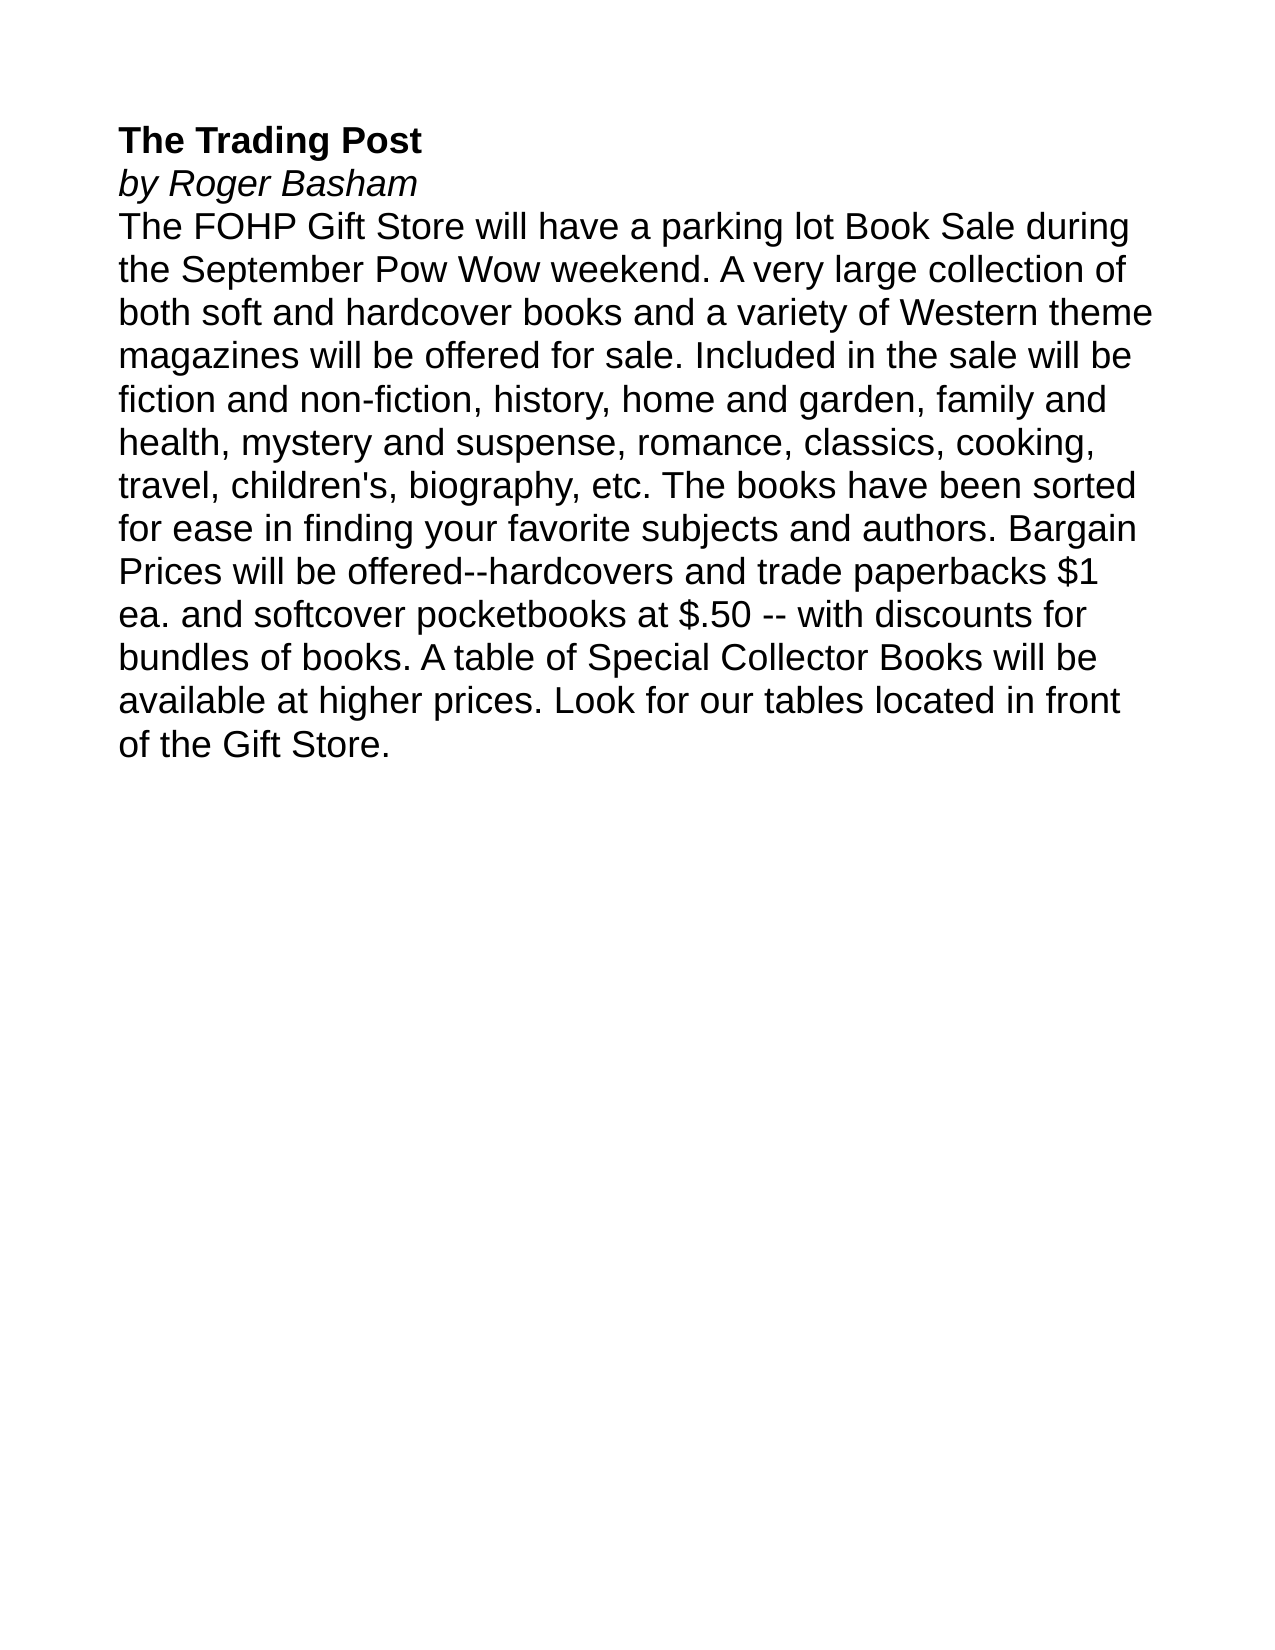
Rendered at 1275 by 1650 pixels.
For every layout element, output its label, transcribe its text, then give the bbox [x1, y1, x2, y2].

text The FOHP Gift Store will have a parking lot Book Sale during the September Pow Wow weekend. A very large collection of both soft and hardcover books and a variety of Western theme magazines will be offered for sale. Included in the sale will be fiction and non-fiction, history, home and garden, family and health, mystery and suspense, romance, classics, cooking, travel, children's, biography, etc. The books have been sorted for ease in finding your favorite subjects and authors. Bargain Prices will be offered--hardcovers and trade paperbacks $1 ea. and softcover pocketbooks at $.50 -- with discounts for bundles of books. A table of Special Collector Books will be available at higher prices. Look for our tables located in front of the Gift Store. [118, 204, 1157, 765]
text by Roger Basham [118, 161, 1157, 204]
text The Trading Post [118, 118, 1157, 161]
